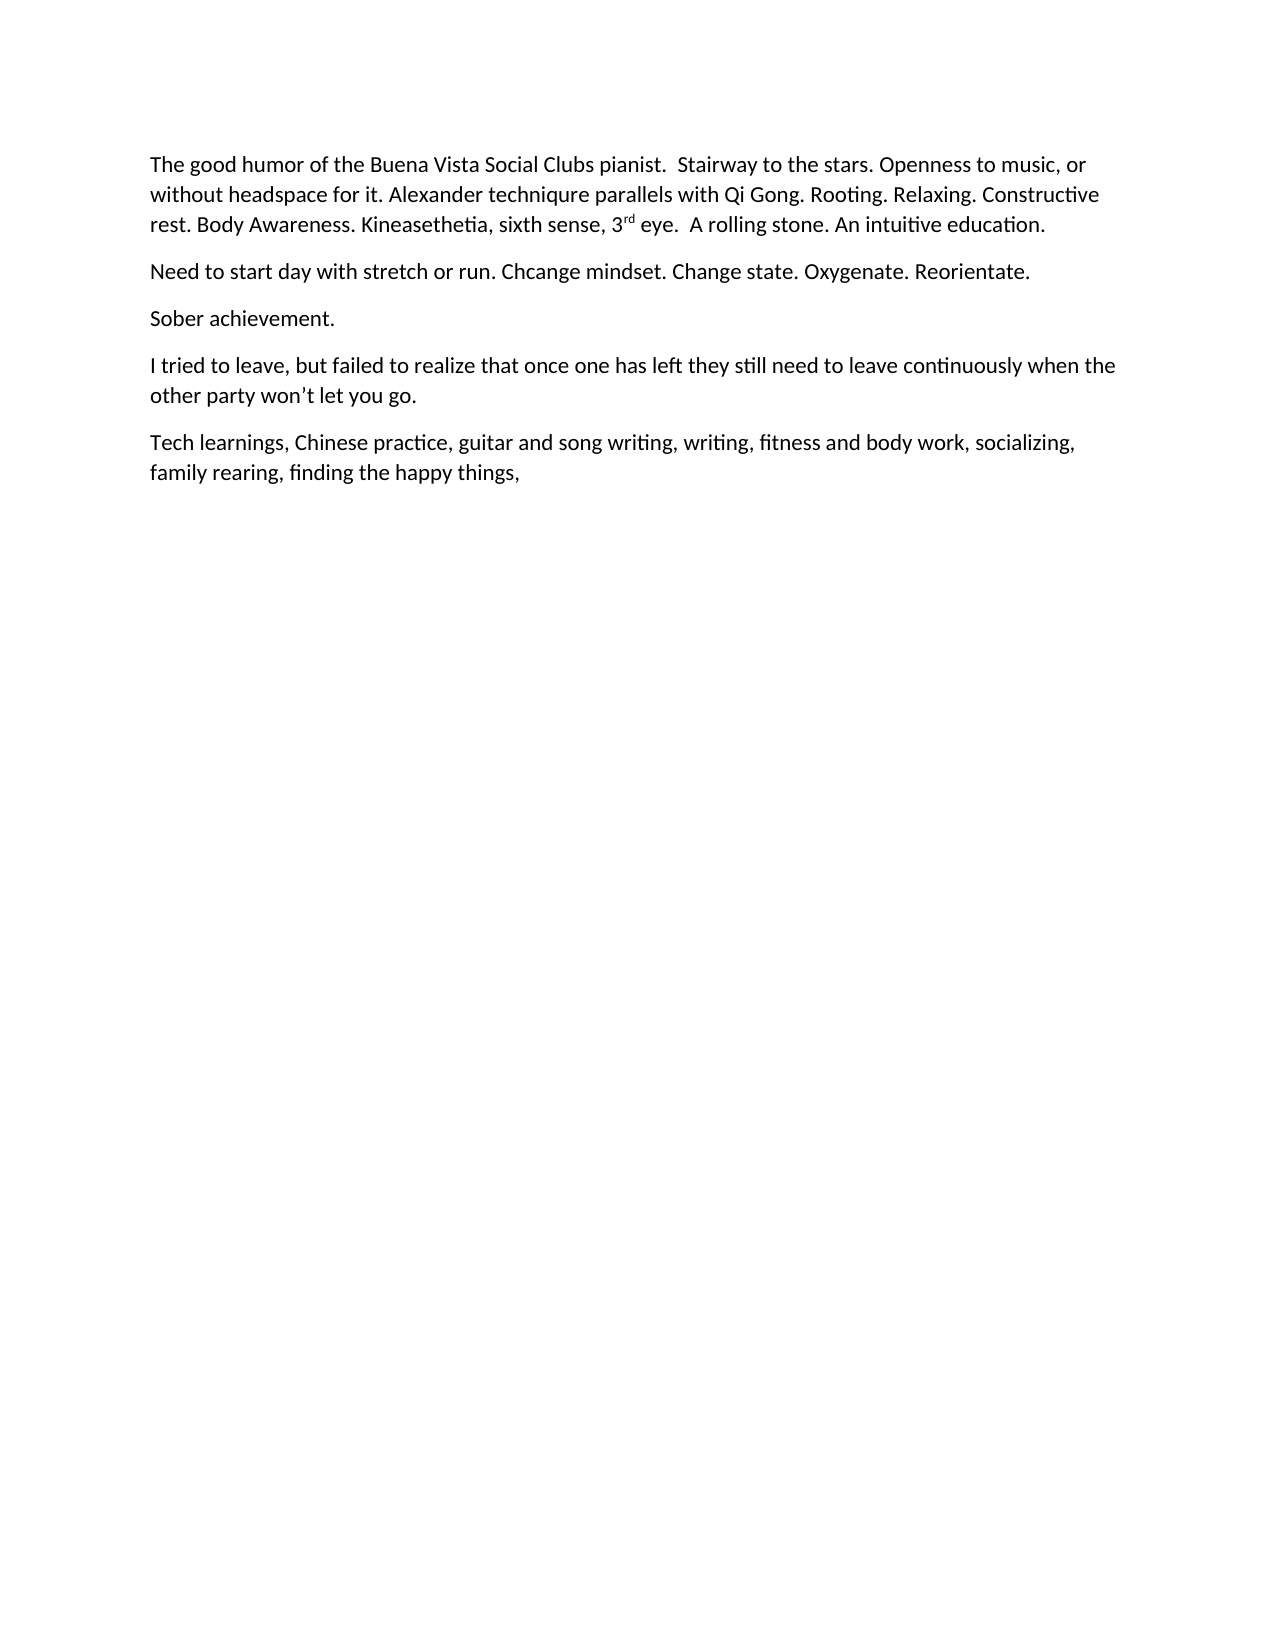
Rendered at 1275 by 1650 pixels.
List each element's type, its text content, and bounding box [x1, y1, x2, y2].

text I tried to leave, but failed to realize that once one has left they still need to leave continuously when the other party won’t let you go. [150, 351, 1125, 409]
text Need to start day with stretch or run. Chcange mindset. Change state. Oxygenate. Reorientate. [150, 257, 1125, 285]
text The good humor of the Buena Vista Social Clubs pianist. Stairway to the stars. Openness to music, or without headspace for it. Alexander techniqure parallels with Qi Gong. Rooting. Relaxing. Constructive rest. Body Awareness. Kineasethetia, sixth sense, 3rd eye. A rolling stone. An intuitive education. [150, 150, 1125, 238]
text Sober achievement. [150, 304, 1125, 332]
text Tech learnings, Chinese practice, guitar and song writing, writing, fitness and body work, socializing, family rearing, finding the happy things, [150, 428, 1125, 486]
